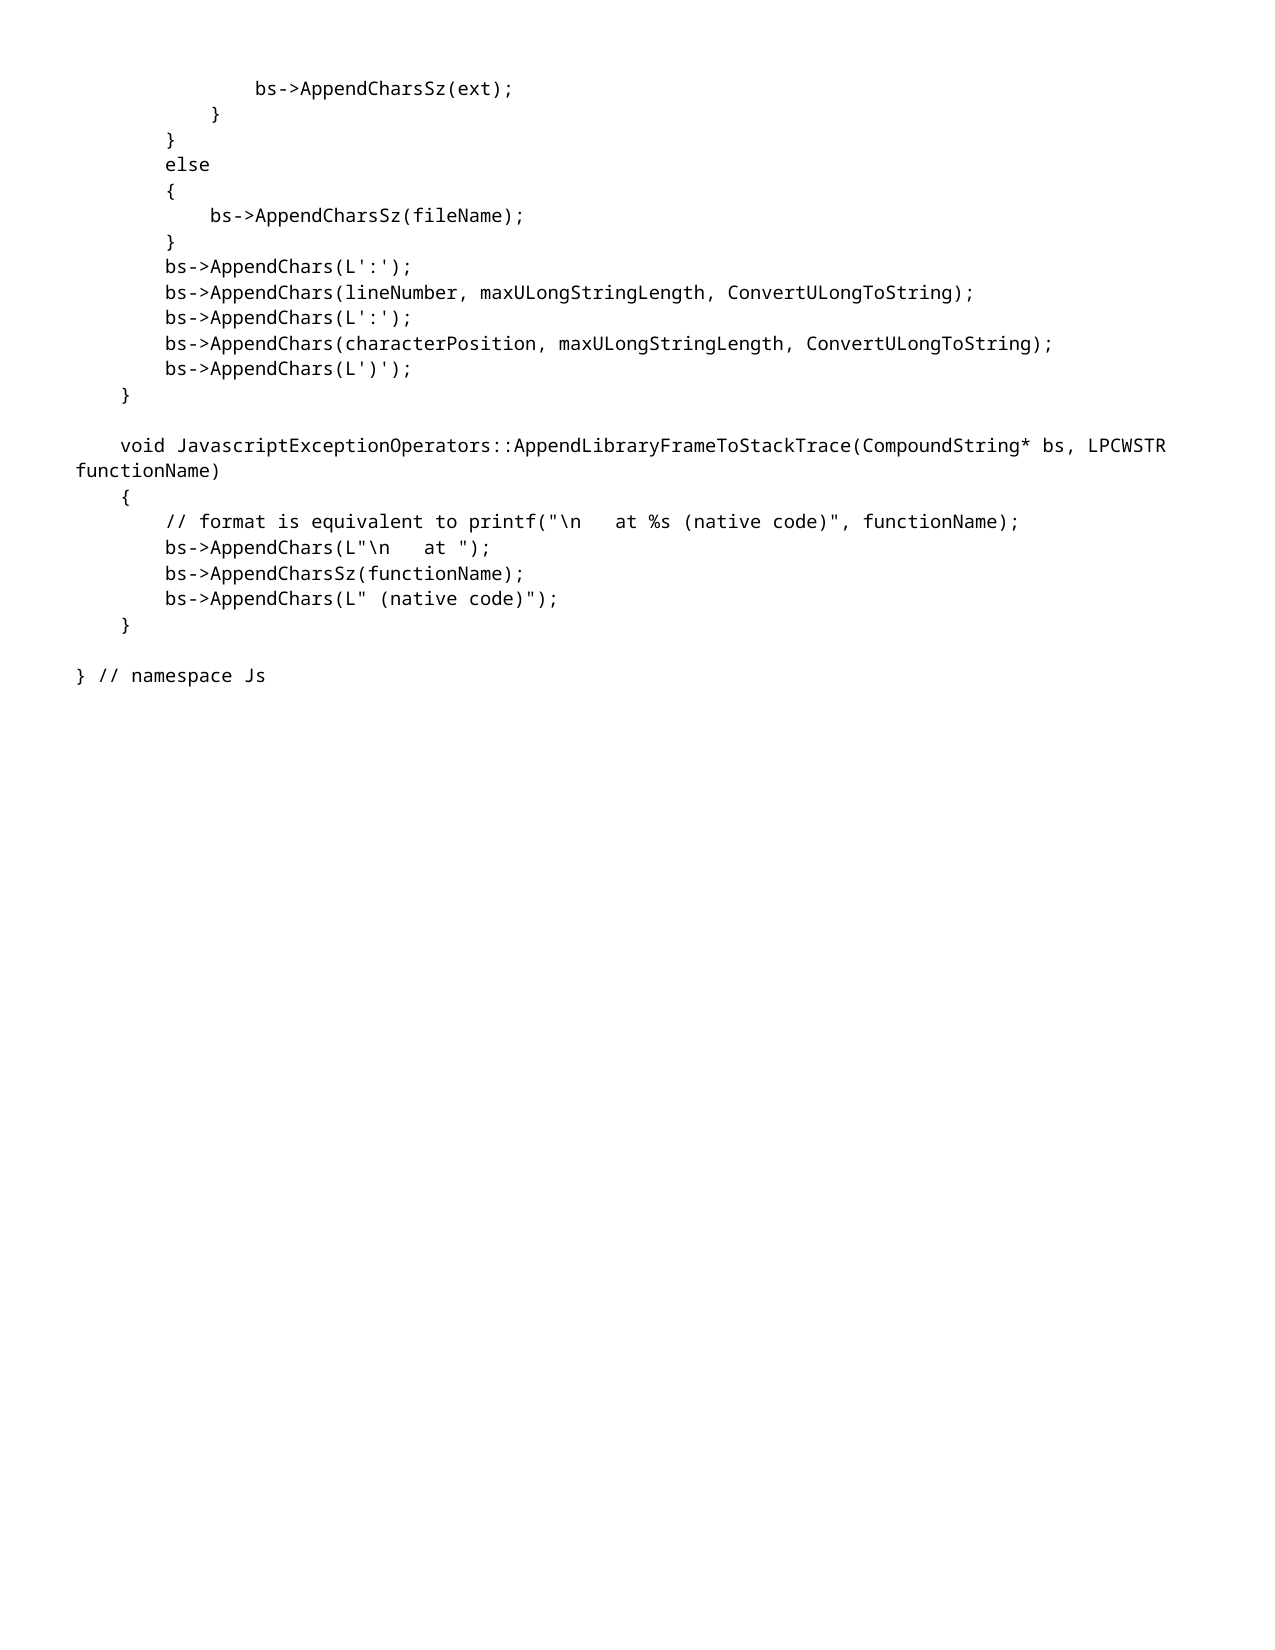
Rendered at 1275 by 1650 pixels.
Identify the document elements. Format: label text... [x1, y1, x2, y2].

text // format is equivalent to printf("\n at %s (native code)", functionName); [75, 509, 1200, 534]
text { [75, 483, 1200, 509]
text else [75, 152, 1200, 177]
text bs->AppendCharsSz(functionName); [75, 560, 1200, 585]
text bs->AppendChars(L"\n at "); [75, 534, 1200, 560]
text bs->AppendCharsSz(fileName); [75, 203, 1200, 228]
text bs->AppendChars(L':'); [75, 254, 1200, 279]
text } [75, 228, 1200, 254]
text bs->AppendChars(characterPosition, maxULongStringLength, ConvertULongToString); [75, 330, 1200, 356]
text bs->AppendCharsSz(ext); [75, 75, 1200, 101]
text bs->AppendChars(lineNumber, maxULongStringLength, ConvertULongToString); [75, 279, 1200, 305]
text bs->AppendChars(L" (native code)"); [75, 585, 1200, 611]
text bs->AppendChars(L':'); [75, 305, 1200, 330]
text void JavascriptExceptionOperators::AppendLibraryFrameToStackTrace(CompoundString* bs, LPCWSTR functionName) [75, 432, 1200, 483]
text bs->AppendChars(L')'); [75, 356, 1200, 381]
text { [75, 177, 1200, 203]
text } [75, 126, 1200, 152]
text } // namespace Js [75, 662, 1200, 687]
text } [75, 381, 1200, 407]
text } [75, 611, 1200, 636]
text } [75, 101, 1200, 126]
